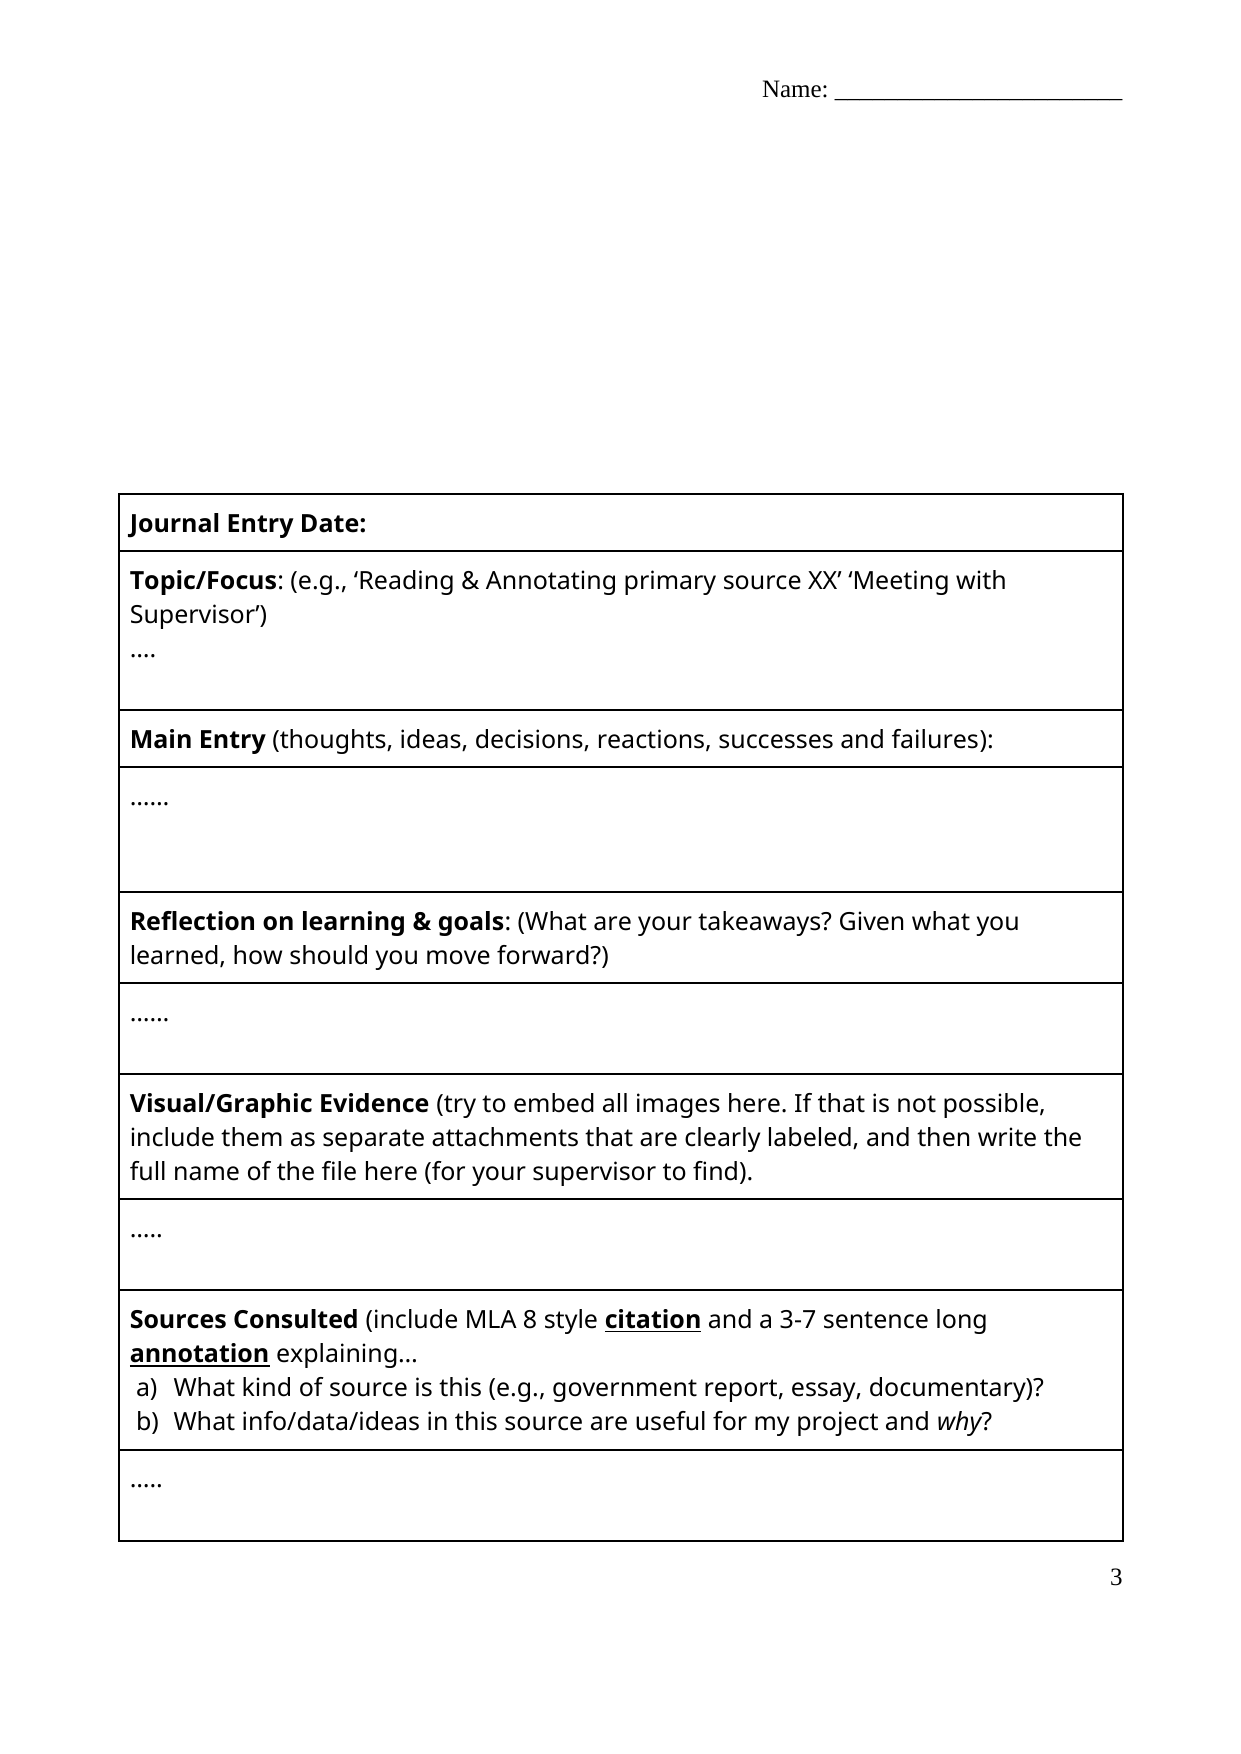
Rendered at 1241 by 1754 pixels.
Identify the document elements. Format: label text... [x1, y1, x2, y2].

table_cell Visual/Graphic Evidence (try to embed all images here. If that is not possible, include them as separate attachments that are clearly labeled, and then write the full name of the file here (for your supervisor to find). [120, 1075, 1122, 1198]
table_cell Reflection on learning & goals: (What are your takeaways? Given what you learned, how should you move forward?) [120, 893, 1122, 982]
table_cell Topic/Focus: (e.g., ‘Reading & Annotating primary source XX’ ‘Meeting with Supervisor’) …. [120, 552, 1122, 709]
table_cell Sources Consulted (include MLA 8 style citation and a 3-7 sentence long annotation explaining… What kind of source is this (e.g., government report, essay, documentary)? What info/data/ideas in this source are useful for my project and why? [120, 1291, 1122, 1448]
table_header Journal Entry Date: [120, 495, 1122, 550]
table_cell ….. [120, 1451, 1122, 1539]
table_cell ….. [120, 1200, 1122, 1289]
table_cell …… [120, 768, 1122, 891]
table_cell Main Entry (thoughts, ideas, decisions, reactions, successes and failures): [120, 711, 1122, 766]
table_cell …… [120, 984, 1122, 1073]
